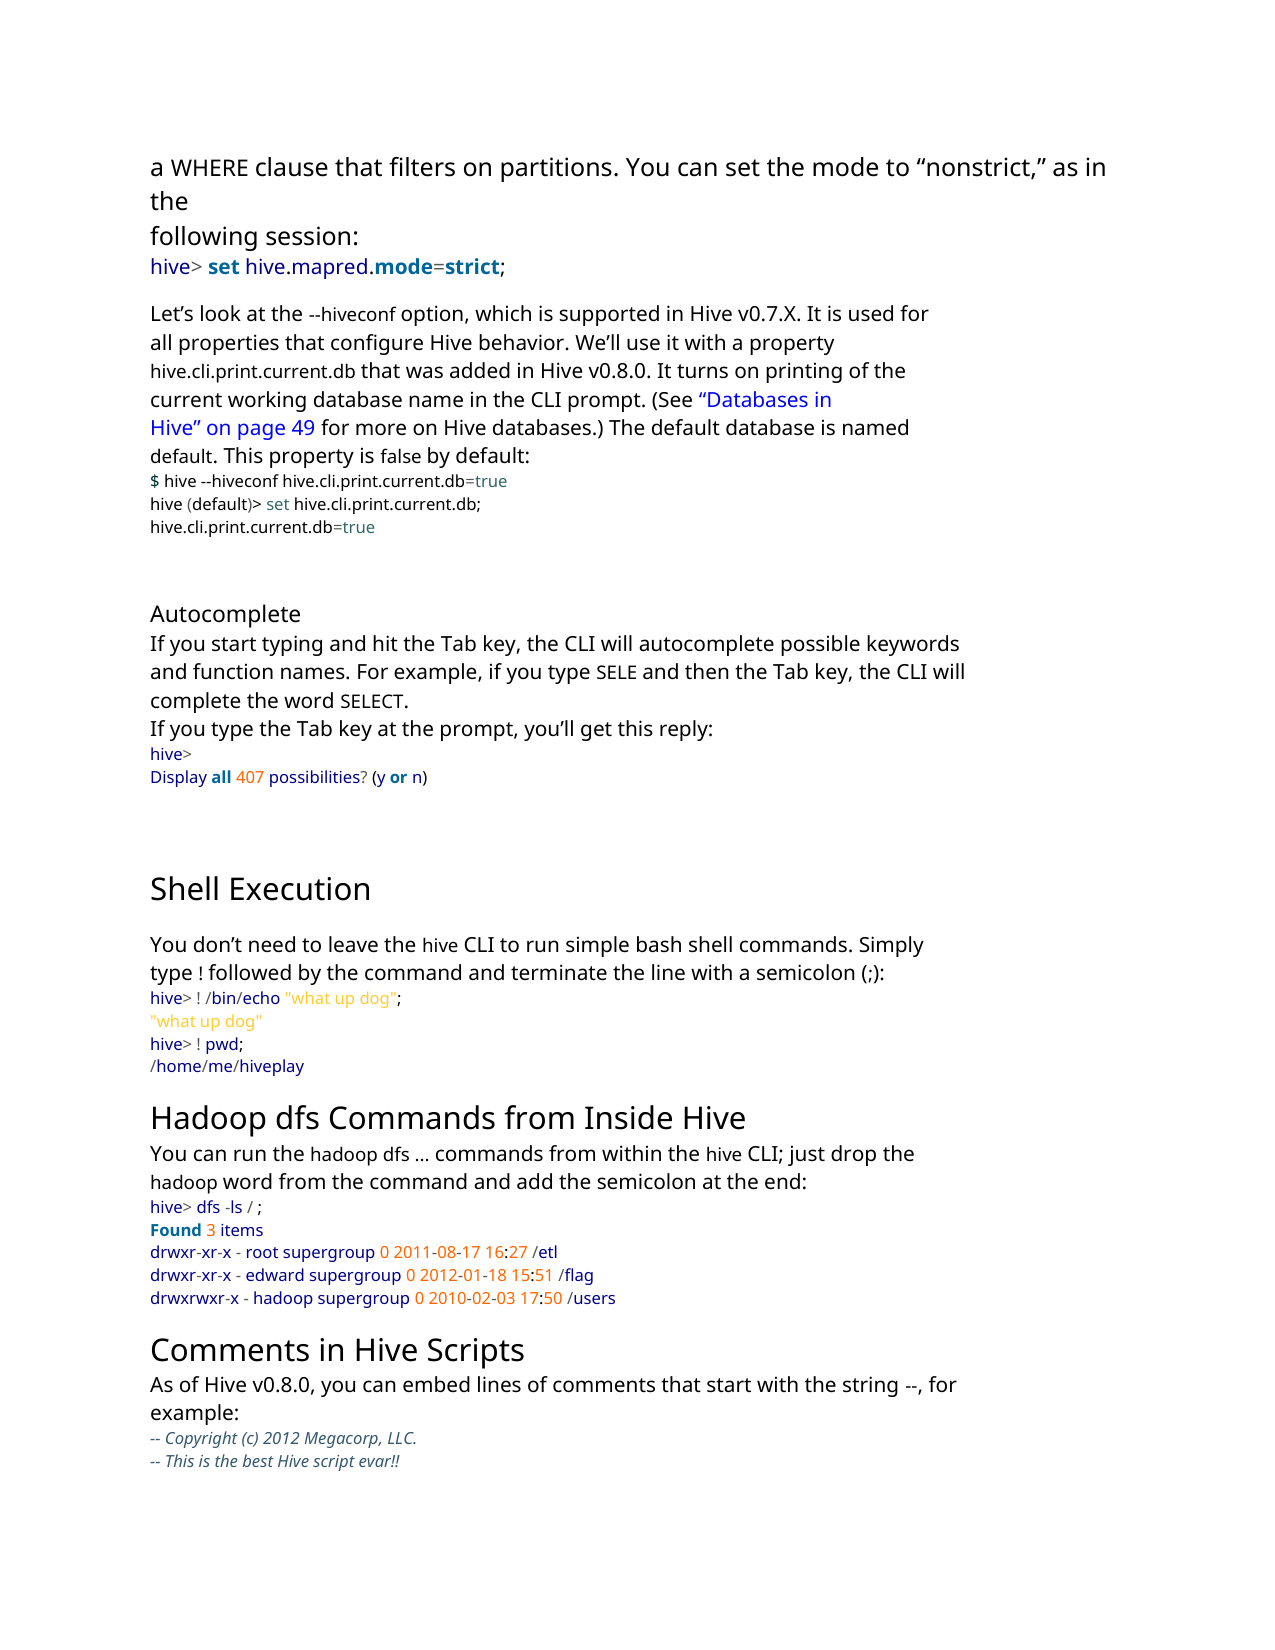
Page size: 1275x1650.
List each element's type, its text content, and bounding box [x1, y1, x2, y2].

text Autocomplete [150, 598, 1125, 629]
text Comments in Hive Scripts [150, 1327, 1125, 1370]
text $ hive --hiveconf hive.cli.print.current.db=true [150, 470, 1125, 493]
text drwxrwxr-x - hadoop supergroup 0 2010-02-03 17:50 /users [150, 1286, 1125, 1309]
text hive.cli.print.current.db that was added in Hive v0.8.0. It turns on printing of the [150, 356, 1125, 385]
text -- This is the best Hive script evar!! [150, 1450, 1125, 1472]
text a WHERE clause that filters on partitions. You can set the mode to “nonstrict,” as in the [150, 150, 1125, 218]
text default. This property is false by default: [150, 442, 1125, 470]
text and function names. For example, if you type SELE and then the Tab key, the CLI will [150, 657, 1125, 686]
text all properties that configure Hive behavior. We’ll use it with a property [150, 328, 1125, 356]
text type ! followed by the command and terminate the line with a semicolon (;): [150, 958, 1125, 987]
text As of Hive v0.8.0, you can embed lines of comments that start with the string --, for [150, 1370, 1125, 1398]
text hive> [150, 743, 1125, 766]
text Let’s look at the --hiveconf option, which is supported in Hive v0.7.X. It is used for [150, 299, 1125, 328]
text If you type the Tab key at the prompt, you’ll get this reply: [150, 714, 1125, 743]
text hive> ! /bin/echo "what up dog"; [150, 987, 1125, 1009]
text example: [150, 1398, 1125, 1427]
text You don’t need to leave the hive CLI to run simple bash shell commands. Simply [150, 930, 1125, 958]
text You can run the hadoop dfs ... commands from within the hive CLI; just drop the [150, 1139, 1125, 1167]
text hive> set hive.mapred.mode=strict; [150, 252, 1125, 281]
text drwxr-xr-x - root supergroup 0 2011-08-17 16:27 /etl [150, 1241, 1125, 1264]
text complete the word SELECT. [150, 686, 1125, 714]
text hive> dfs -ls / ; [150, 1196, 1125, 1218]
text Found 3 items [150, 1218, 1125, 1241]
text Hive” on page 49 for more on Hive databases.) The default database is named [150, 413, 1125, 442]
text If you start typing and hit the Tab key, the CLI will autocomplete possible keywords [150, 629, 1125, 657]
text "what up dog" [150, 1009, 1125, 1032]
text Display all 407 possibilities? (y or n) [150, 766, 1125, 788]
text hadoop word from the command and add the semicolon at the end: [150, 1167, 1125, 1196]
text /home/me/hiveplay [150, 1055, 1125, 1078]
text drwxr-xr-x - edward supergroup 0 2012-01-18 15:51 /flag [150, 1264, 1125, 1286]
text -- Copyright (c) 2012 Megacorp, LLC. [150, 1427, 1125, 1450]
text following session: [150, 218, 1125, 252]
text current working database name in the CLI prompt. (See “Databases in [150, 385, 1125, 413]
text hive (default)> set hive.cli.print.current.db; [150, 493, 1125, 516]
text Hadoop dfs Commands from Inside Hive [150, 1096, 1125, 1139]
text hive> ! pwd; [150, 1032, 1125, 1055]
text hive.cli.print.current.db=true [150, 516, 1125, 538]
text Shell Execution [150, 867, 1125, 910]
